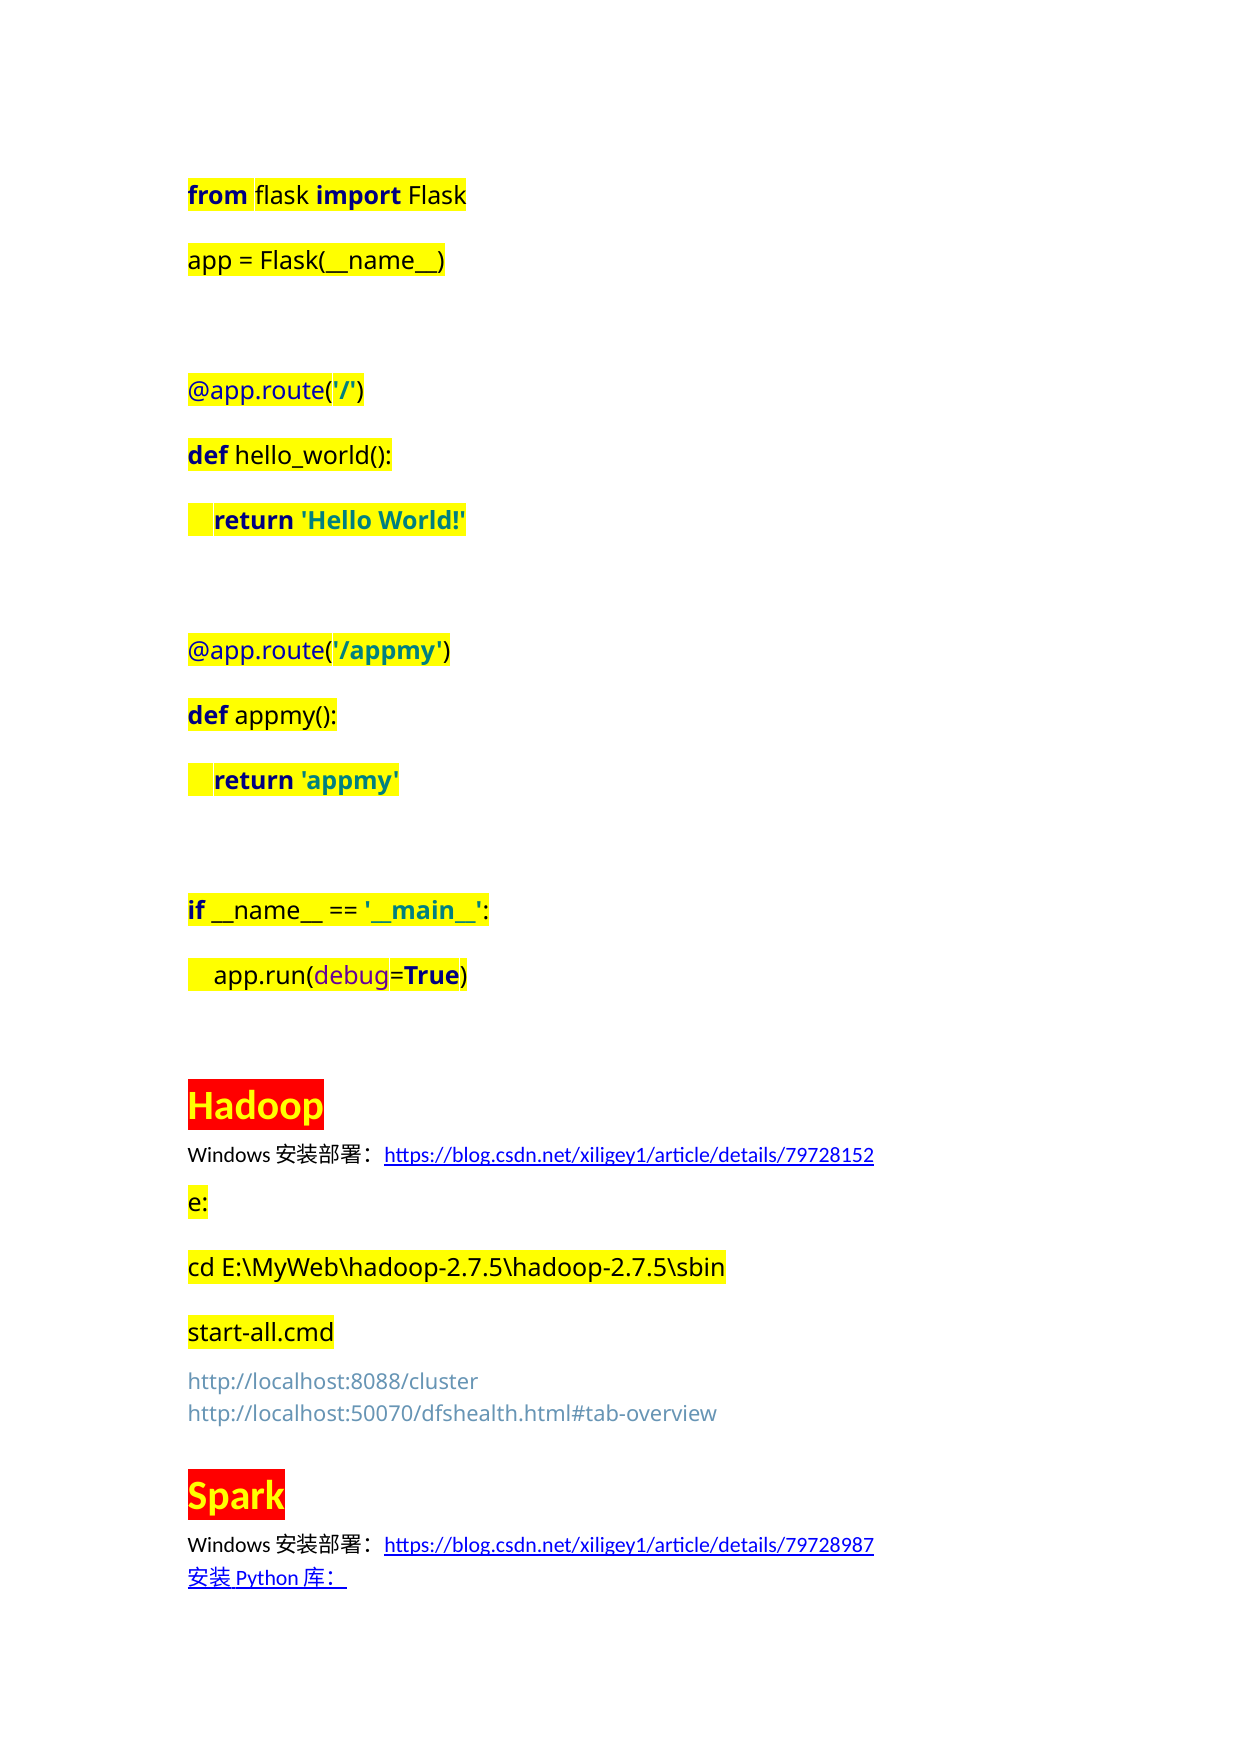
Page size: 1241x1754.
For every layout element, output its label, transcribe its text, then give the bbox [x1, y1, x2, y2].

text Hadoop [187, 1072, 1053, 1137]
text e: [187, 1169, 1053, 1234]
text Spark [187, 1462, 1053, 1527]
text cd E:\MyWeb\hadoop-2.7.5\hadoop-2.7.5\sbin [187, 1234, 1053, 1299]
text from flask import Flask app = Flask(__name__) @app.route('/') def hello_world(): return 'Hello World!' @app.route('/appmy') def appmy(): return 'appmy' if __name__ == '__main__': app.run(debug=True) [187, 162, 1053, 1007]
text 安装Python库： [187, 1559, 1053, 1592]
text Windows安装部署：https://blog.csdn.net/xiligey1/article/details/79728152 [187, 1137, 1053, 1169]
text start-all.cmd http://localhost:8088/cluster [187, 1299, 1053, 1397]
text Windows安装部署：https://blog.csdn.net/xiligey1/article/details/79728987 [187, 1527, 1053, 1559]
text http://localhost:50070/dfshealth.html#tab-overview [187, 1397, 1053, 1429]
